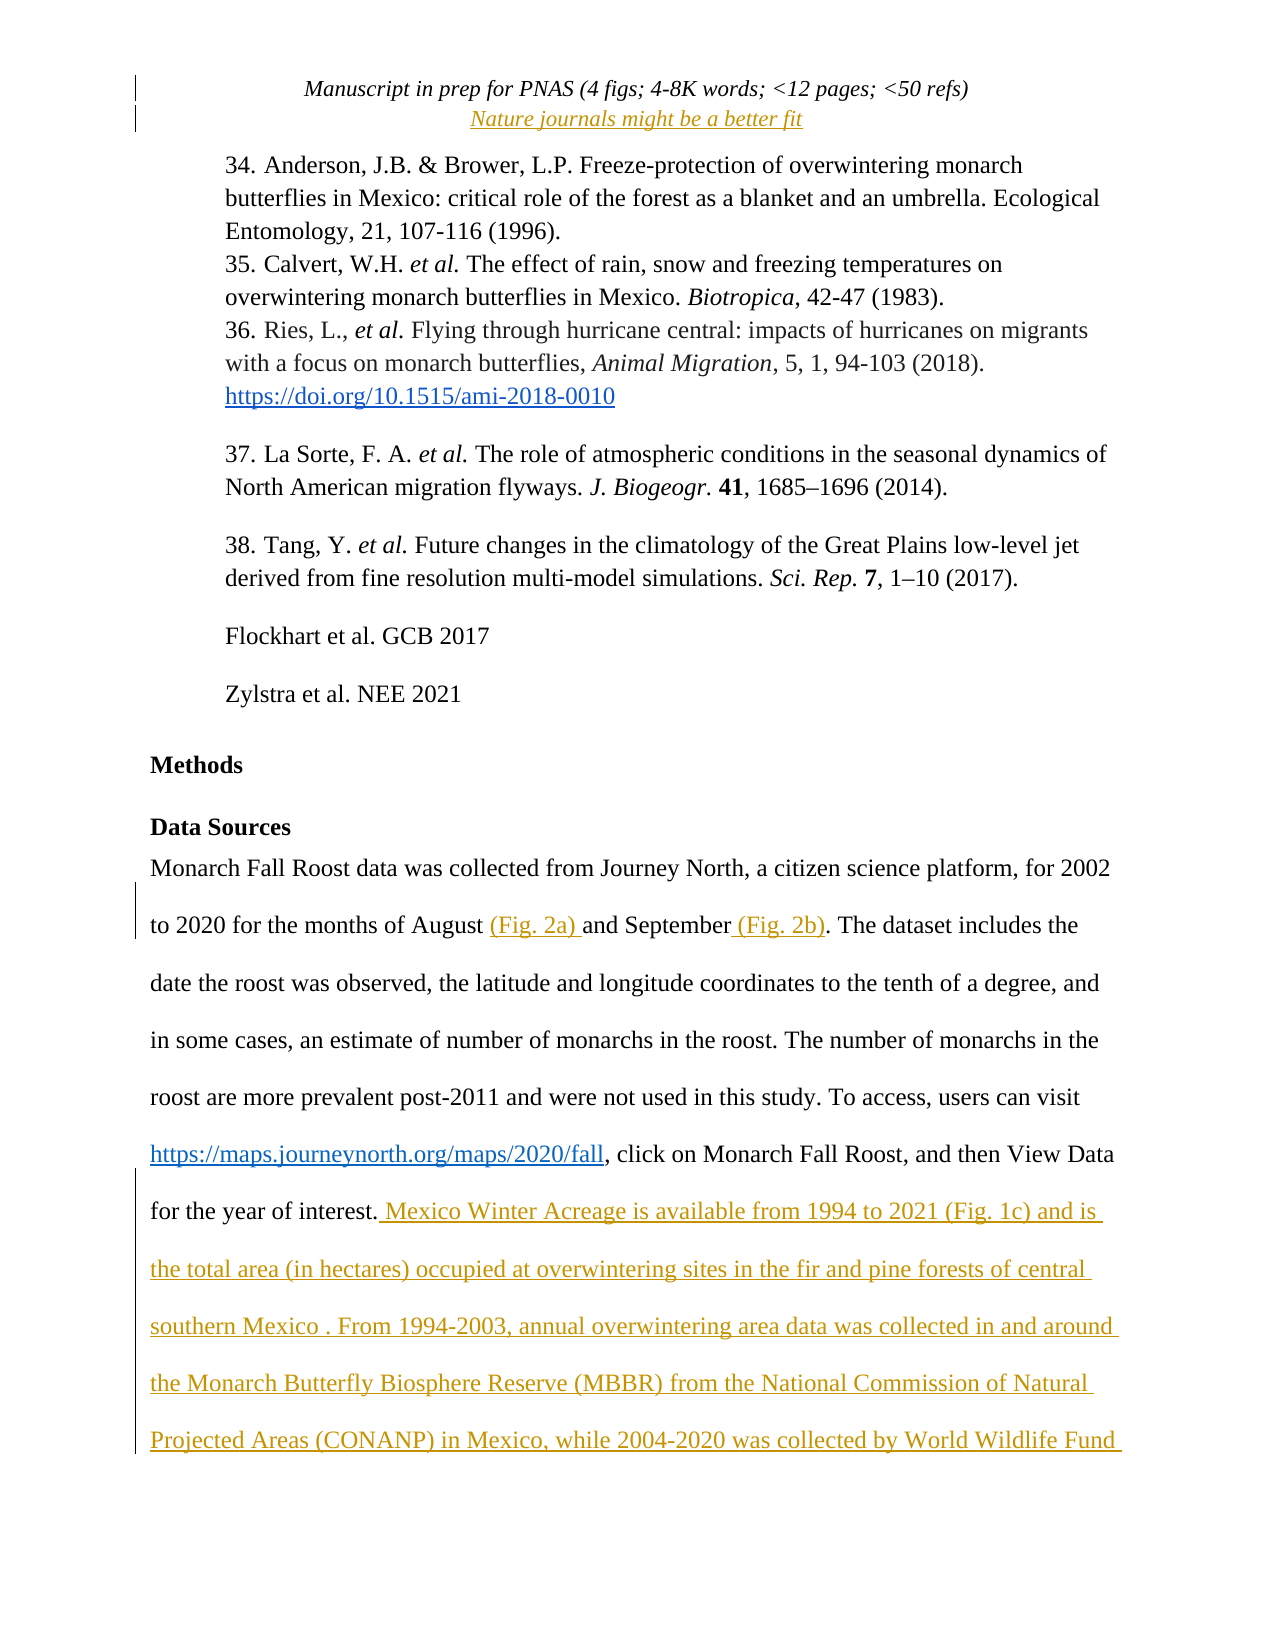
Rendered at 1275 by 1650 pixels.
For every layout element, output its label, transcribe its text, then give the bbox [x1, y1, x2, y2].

subtitle Methods [150, 750, 1125, 778]
text Zylstra et al. NEE 2021 [225, 679, 1125, 708]
text Flockhart et al. GCB 2017 [225, 621, 1125, 650]
subtitle Data Sources [150, 812, 1125, 841]
text 36. Ries, L., et al. Flying through hurricane central: impacts of hurricanes on migrants with a focus on monarch butterflies, Animal Migration, 5, 1, 94-103 (2018). https://doi.org/10.1515/ami-2018-0010 [225, 315, 1125, 410]
text 34. Anderson, J.B. & Brower, L.P. Freeze-protection of overwintering monarch butterflies in Mexico: critical role of the forest as a blanket and an umbrella. Ecological Entomology, 21, 107-116 (1996). [225, 150, 1125, 245]
text 38. Tang, Y. et al. Future changes in the climatology of the Great Plains low-level jet derived from fine resolution multi-model simulations. Sci. Rep. 7, 1–10 (2017). [225, 530, 1125, 592]
text 35. Calvert, W.H. et al. The effect of rain, snow and freezing temperatures on overwintering monarch butterflies in Mexico. Biotropica, 42-47 (1983). [225, 249, 1125, 311]
text 37. La Sorte, F. A. et al. The role of atmospheric conditions in the seasonal dynamics of North American migration flyways. J. Biogeogr. 41, 1685–1696 (2014). [225, 439, 1125, 501]
